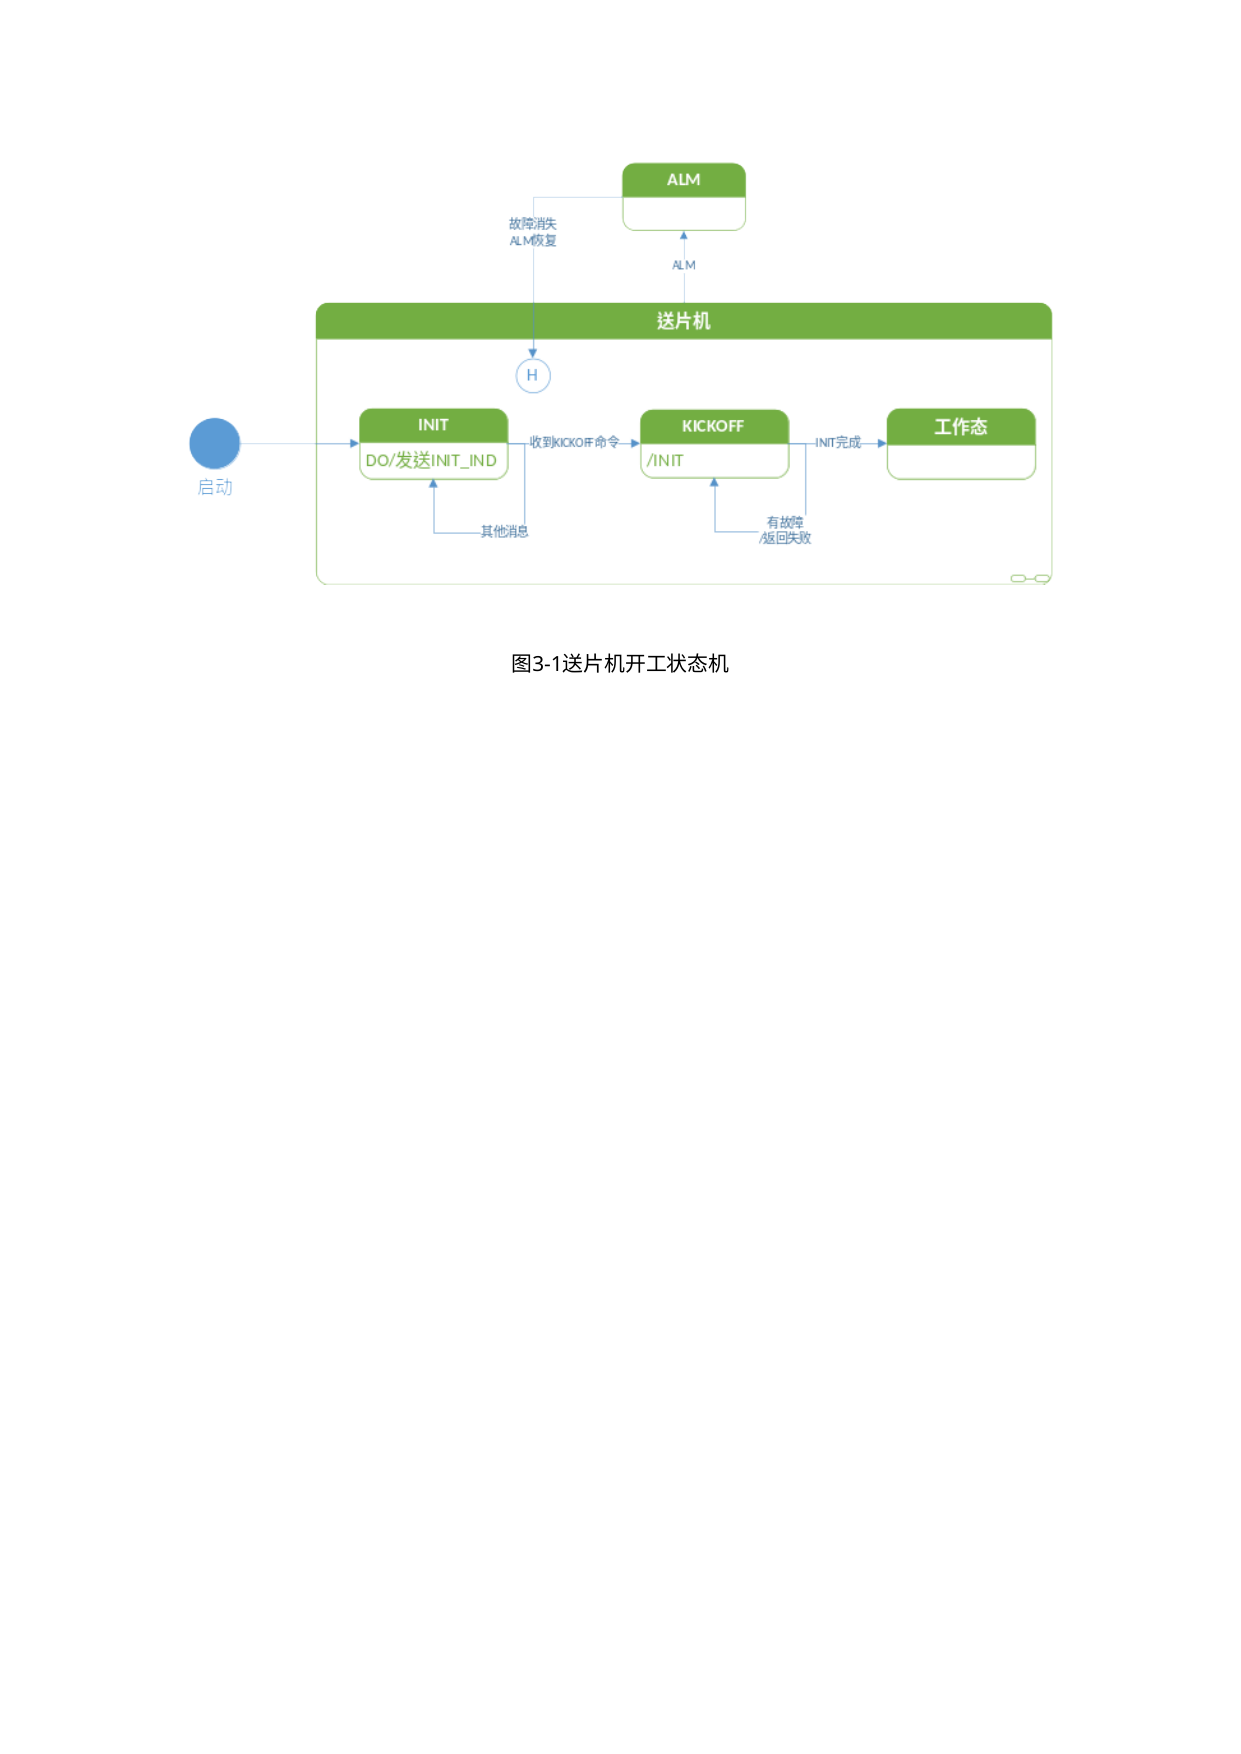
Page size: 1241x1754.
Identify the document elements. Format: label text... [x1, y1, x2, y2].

text 图3-1送片机开工状态机 [187, 646, 1053, 679]
